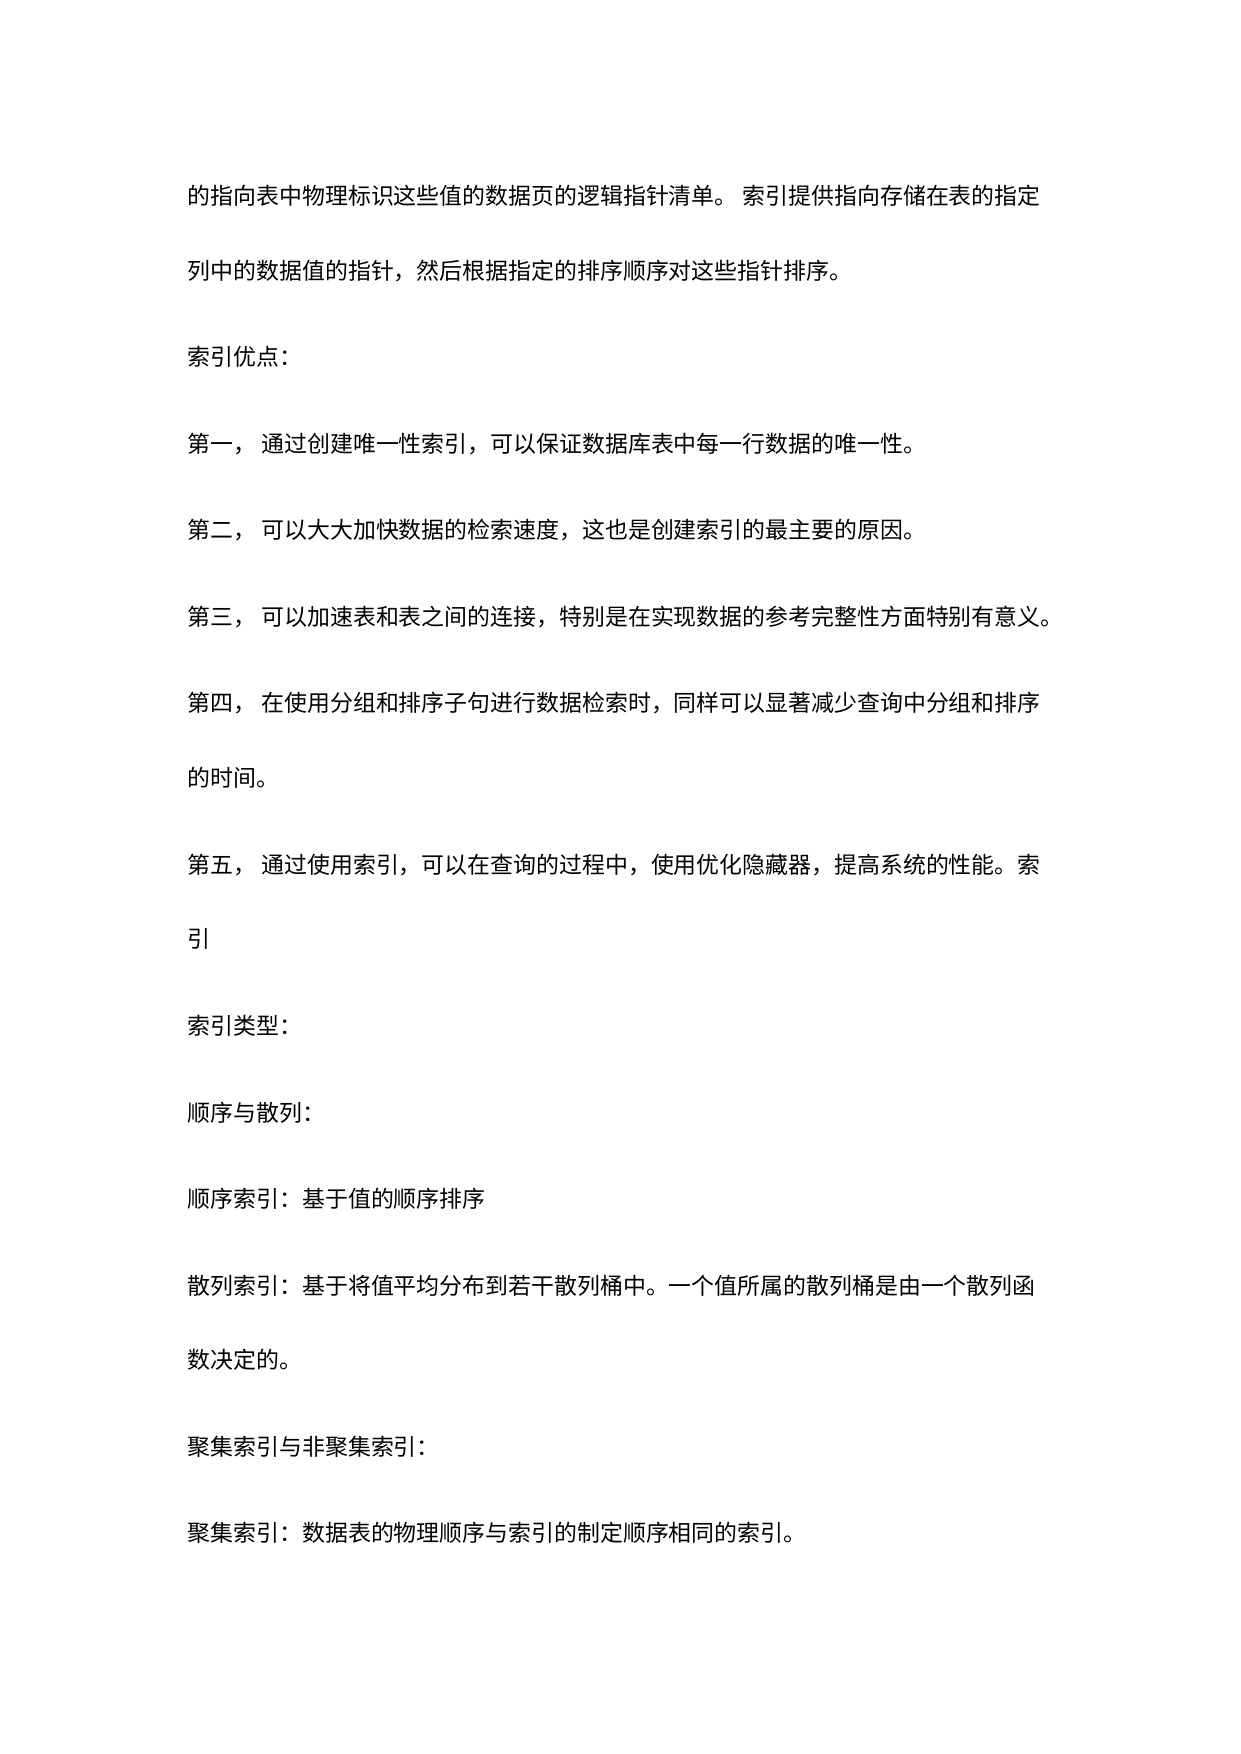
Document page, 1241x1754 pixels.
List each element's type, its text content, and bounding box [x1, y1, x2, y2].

text 第五， 通过使用索引，可以在查询的过程中，使用优化隐藏器，提高系统的性能。索引 [187, 831, 1053, 970]
text 索引类型： [187, 992, 1053, 1057]
text 聚集索引：数据表的物理顺序与索引的制定顺序相同的索引。 [187, 1499, 1053, 1564]
text 散列索引：基于将值平均分布到若干散列桶中。一个值所属的散列桶是由一个散列函数决定的。 [187, 1252, 1053, 1391]
text 第二， 可以大大加快数据的检索速度，这也是创建索引的最主要的原因。 [187, 496, 1053, 561]
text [187, 162, 1053, 302]
text 第四， 在使用分组和排序子句进行数据检索时，同样可以显著减少查询中分组和排序的时间。 [187, 669, 1053, 809]
text 索引优点： [187, 323, 1053, 388]
text 顺序与散列： [187, 1078, 1053, 1143]
text 顺序索引：基于值的顺序排序 [187, 1165, 1053, 1230]
text 第三， 可以加速表和表之间的连接，特别是在实现数据的参考完整性方面特别有意义。 [187, 583, 1053, 648]
text 聚集索引与非聚集索引： [187, 1413, 1053, 1478]
text 第一， 通过创建唯一性索引，可以保证数据库表中每一行数据的唯一性。 [187, 410, 1053, 475]
